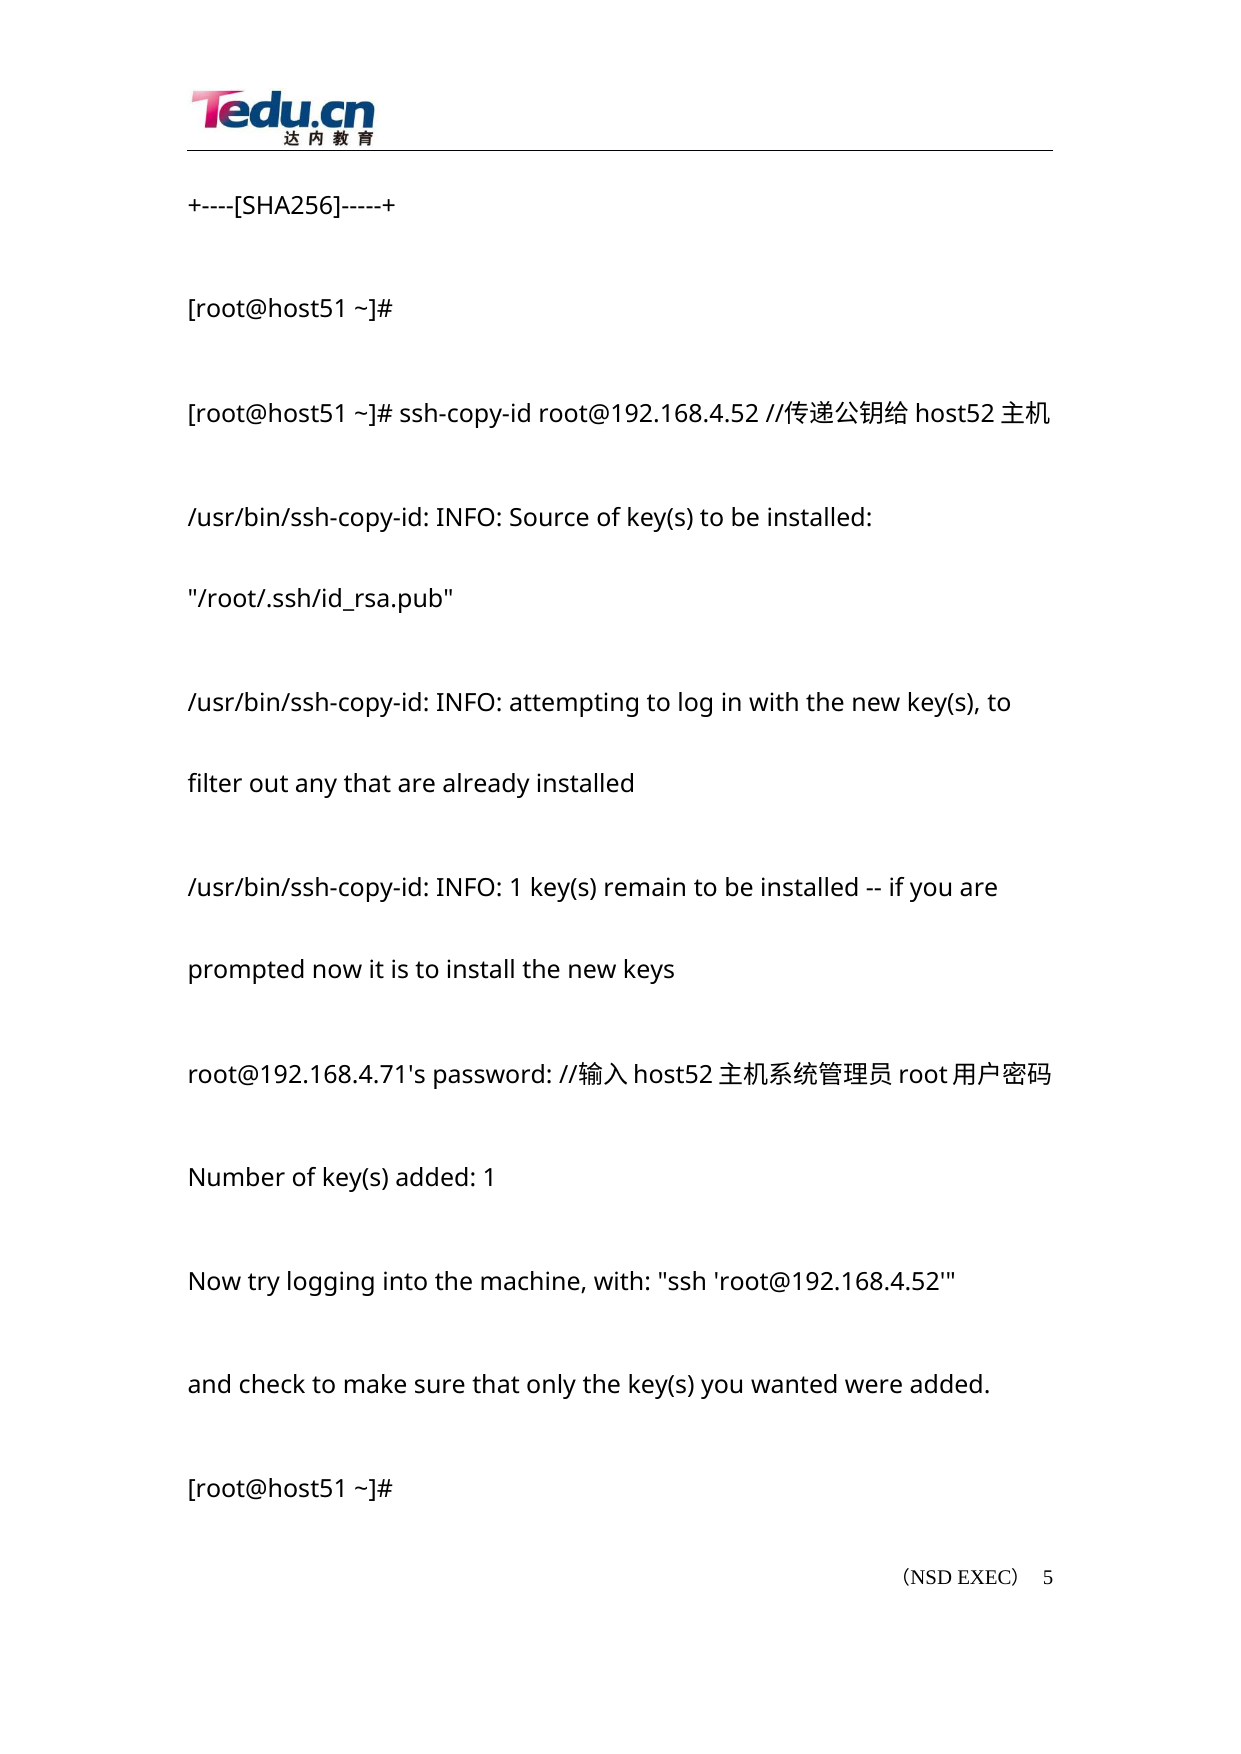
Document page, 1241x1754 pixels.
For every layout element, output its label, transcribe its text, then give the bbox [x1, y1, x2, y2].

text Now try logging into the machine, with: "ssh 'root@192.168.4.52'" [187, 1246, 1053, 1314]
text and check to make sure that only the key(s) you wanted were added. [187, 1350, 1053, 1418]
text root@192.168.4.71's password: //输入host52主机系统管理员root用户密码 [187, 1038, 1053, 1106]
text /usr/bin/ssh-copy-id: INFO: 1 key(s) remain to be installed -- if you are prompted now it is to install the new keys [187, 853, 1053, 1002]
text Number of key(s) added: 1 [187, 1143, 1053, 1211]
text +----[SHA256]-----+ [187, 170, 1053, 238]
text /usr/bin/ssh-copy-id: INFO: Source of key(s) to be installed: "/root/.ssh/id_rsa.pub" [187, 482, 1053, 632]
picture [187, 88, 379, 148]
text [root@host51 ~]# [187, 1454, 1053, 1522]
text [root@host51 ~]# [187, 274, 1053, 342]
text /usr/bin/ssh-copy-id: INFO: attempting to log in with the new key(s), to filter out any that are already installed [187, 668, 1053, 817]
text [root@host51 ~]# ssh-copy-id root@192.168.4.52 //传递公钥给host52主机 [187, 378, 1053, 446]
